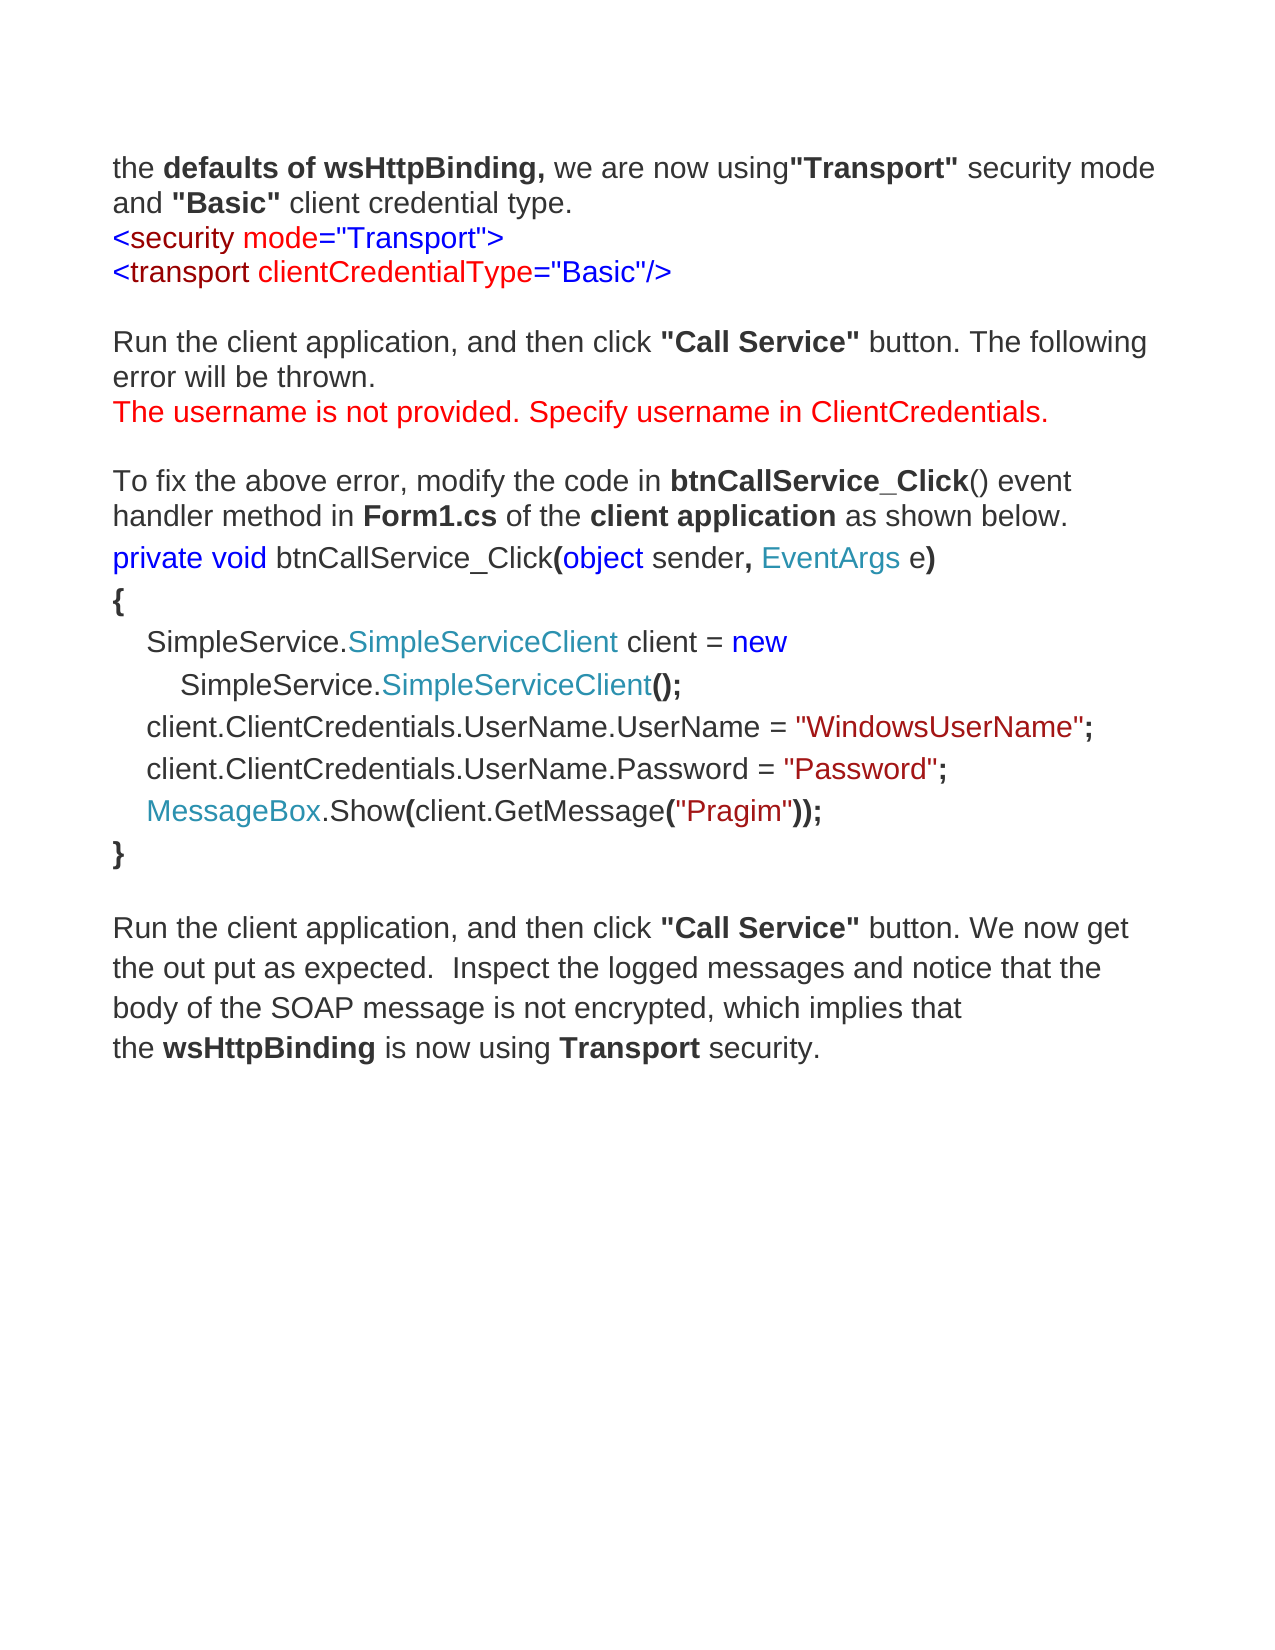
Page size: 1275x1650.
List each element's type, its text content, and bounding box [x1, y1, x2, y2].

text SimpleService.SimpleServiceClient(); [112, 659, 1162, 701]
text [112, 150, 1162, 533]
text Run the client application, and then click "Call Service" button. We now get the out put as expected. Inspect the logged messages and notice that the body of the SOAP message is not encrypted, which implies that the wsHttpBinding is now using Transport security. [112, 870, 1162, 1065]
text { [112, 575, 1162, 617]
text client.ClientCredentials.UserName.Password = "Password"; [112, 744, 1162, 786]
text SimpleService.SimpleServiceClient client = new [112, 617, 1162, 659]
text private void btnCallService_Click(object sender, EventArgs e) [112, 533, 1162, 575]
text } [112, 828, 1162, 870]
text MessageBox.Show(client.GetMessage("Pragim")); [112, 786, 1162, 828]
text client.ClientCredentials.UserName.UserName = "WindowsUserName"; [112, 701, 1162, 744]
